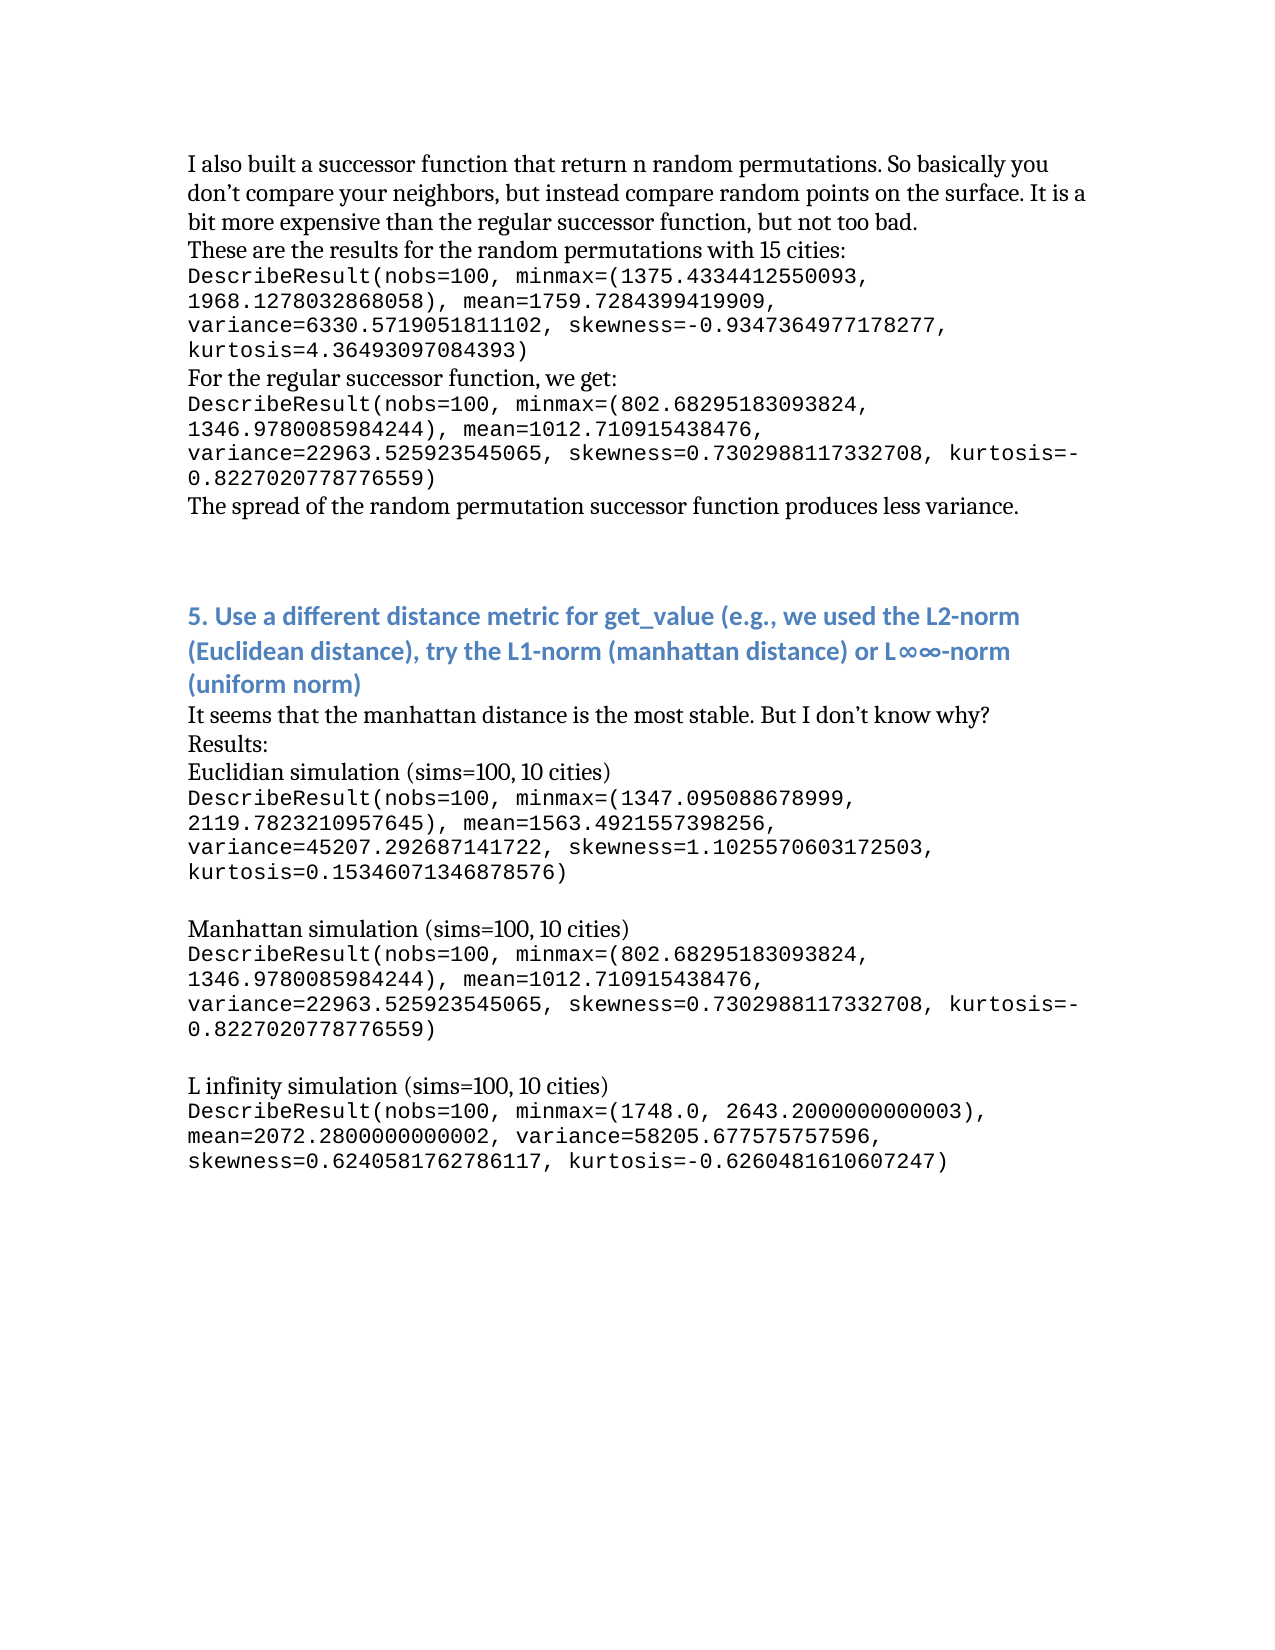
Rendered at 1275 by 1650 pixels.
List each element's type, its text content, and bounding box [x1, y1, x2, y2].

text I also built a successor function that return n random permutations. So basically you don’t compare your neighbors, but instead compare random points on the surface. It is a bit more expensive than the regular successor function, but not too bad. [187, 150, 1087, 236]
text L infinity simulation (sims=100, 10 cities) [187, 1072, 1087, 1100]
text DescribeResult(nobs=100, minmax=(802.68295183093824, 1346.9780085984244), mean=1012.710915438476, variance=22963.525923545065, skewness=0.7302988117332708, kurtosis=-0.8227020778776559) [187, 393, 1087, 492]
text These are the results for the random permutations with 15 cities: [187, 236, 1087, 265]
text Manhattan simulation (sims=100, 10 cities) [187, 915, 1087, 944]
text DescribeResult(nobs=100, minmax=(1748.0, 2643.2000000000003), mean=2072.2800000000002, variance=58205.677575757596, skewness=0.6240581762786117, kurtosis=-0.6260481610607247) [187, 1100, 1087, 1175]
text It seems that the manhattan distance is the most stable. But I don’t know why? [187, 701, 1087, 729]
text Euclidian simulation (sims=100, 10 cities) [187, 758, 1087, 787]
text For the regular successor function, we get: [187, 364, 1087, 393]
text DescribeResult(nobs=100, minmax=(1375.4334412550093, 1968.1278032868058), mean=1759.7284399419909, variance=6330.5719051811102, skewness=-0.9347364977178277, kurtosis=4.36493097084393) [187, 265, 1087, 364]
text DescribeResult(nobs=100, minmax=(1347.095088678999, 2119.7823210957645), mean=1563.4921557398256, variance=45207.292687141722, skewness=1.1025570603172503, kurtosis=0.15346071346878576) [187, 787, 1087, 886]
text The spread of the random permutation successor function produces less variance. [187, 492, 1087, 521]
text DescribeResult(nobs=100, minmax=(802.68295183093824, 1346.9780085984244), mean=1012.710915438476, variance=22963.525923545065, skewness=0.7302988117332708, kurtosis=-0.8227020778776559) [187, 944, 1087, 1043]
subtitle 5. Use a different distance metric for get_value (e.g., we used the L2-norm (Euclidean distance), try the L1-norm (manhattan distance) or L∞∞-norm (uniform norm) [187, 599, 1087, 701]
text Results: [187, 729, 1087, 758]
